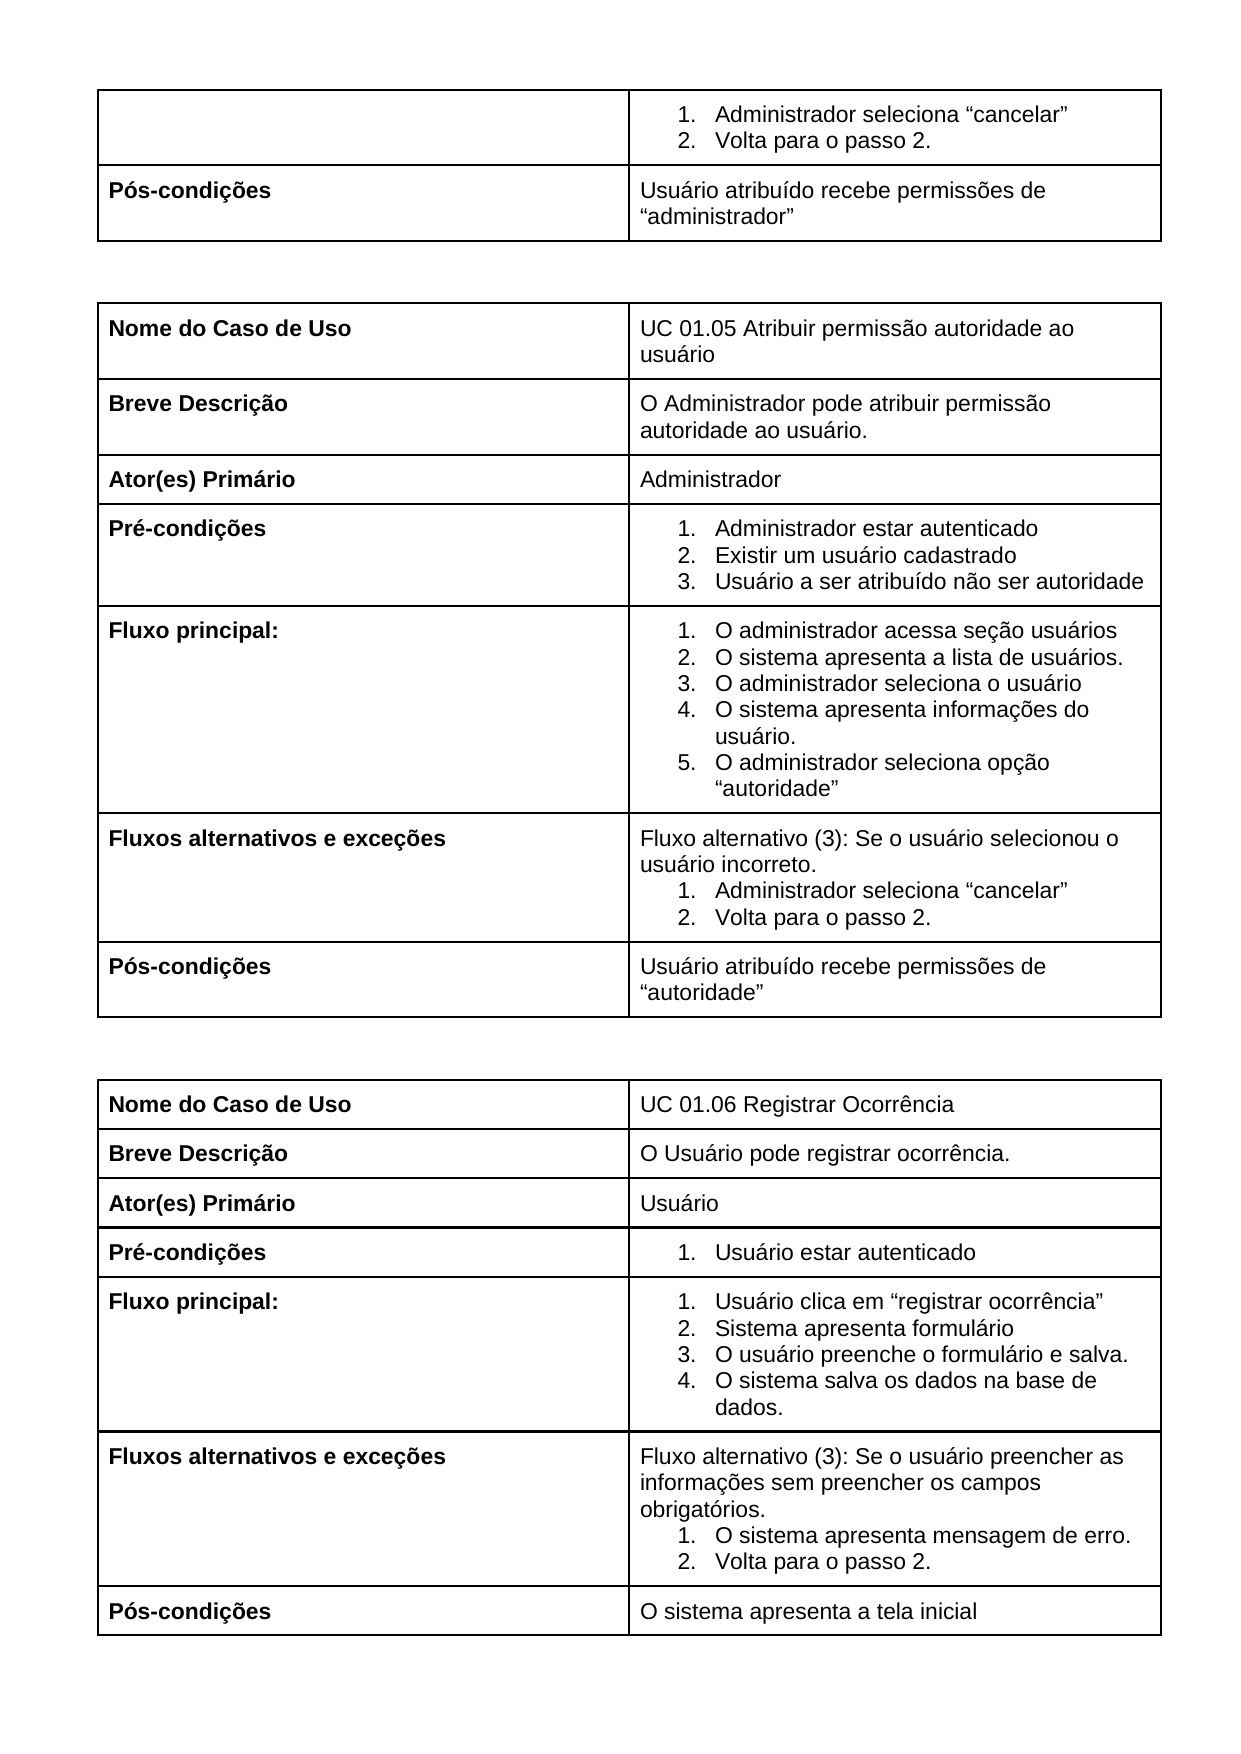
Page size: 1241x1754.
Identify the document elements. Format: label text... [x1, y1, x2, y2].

table_cell Fluxo principal: [99, 607, 628, 812]
table_cell Administrador estar autenticado Existir um usuário cadastrado Usuário a ser atribuído não ser autoridade [630, 505, 1160, 605]
table_cell Fluxo alternativo (3): Se o usuário selecionou o usuário incorreto. Administrador seleciona “cancelar” Volta para o passo 2. [630, 814, 1160, 941]
table_cell Pós-condições [99, 943, 628, 1016]
table_cell Usuário atribuído recebe permissões de “administrador” [630, 166, 1160, 240]
table_cell Breve Descrição [99, 380, 628, 453]
table_cell O administrador acessa seção usuários O sistema apresenta a lista de usuários. O administrador seleciona o usuário O sistema apresenta informações do usuário. O administrador seleciona opção “autoridade” [630, 607, 1160, 812]
table_header UC 01.05 Atribuir permissão autoridade ao usuário [630, 304, 1160, 378]
table_cell O sistema apresenta a tela inicial [630, 1587, 1160, 1634]
table_cell Ator(es) Primário [99, 1179, 628, 1226]
table_cell Pré-condições [99, 1229, 628, 1276]
table_cell Usuário [630, 1179, 1160, 1226]
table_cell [630, 91, 1160, 164]
table_cell Pré-condições [99, 505, 628, 605]
table_cell Breve Descrição [99, 1130, 628, 1177]
table_cell Usuário estar autenticado [630, 1229, 1160, 1276]
table_cell Ator(es) Primário [99, 456, 628, 503]
table_cell O Usuário pode registrar ocorrência. [630, 1130, 1160, 1177]
table_cell Fluxo alternativo (3): Se o usuário preencher as informações sem preencher os campos obrigatórios. O sistema apresenta mensagem de erro. Volta para o passo 2. [630, 1433, 1160, 1585]
table_cell Pós-condições [99, 1587, 628, 1634]
table_cell Fluxos alternativos e exceções [99, 814, 628, 941]
table_header UC 01.06 Registrar Ocorrência [630, 1081, 1160, 1128]
table_cell Fluxos alternativos e exceções [99, 1433, 628, 1585]
table_cell Usuário atribuído recebe permissões de “autoridade” [630, 943, 1160, 1016]
table_header Nome do Caso de Uso [99, 304, 628, 378]
table_cell Pós-condições [99, 166, 628, 240]
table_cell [99, 91, 628, 164]
table_header Nome do Caso de Uso [99, 1081, 628, 1128]
table_cell Fluxo principal: [99, 1278, 628, 1430]
table_cell Administrador [630, 456, 1160, 503]
table_cell O Administrador pode atribuir permissão autoridade ao usuário. [630, 380, 1160, 453]
table_cell Usuário clica em “registrar ocorrência” Sistema apresenta formulário O usuário preenche o formulário e salva. O sistema salva os dados na base de dados. [630, 1278, 1160, 1430]
